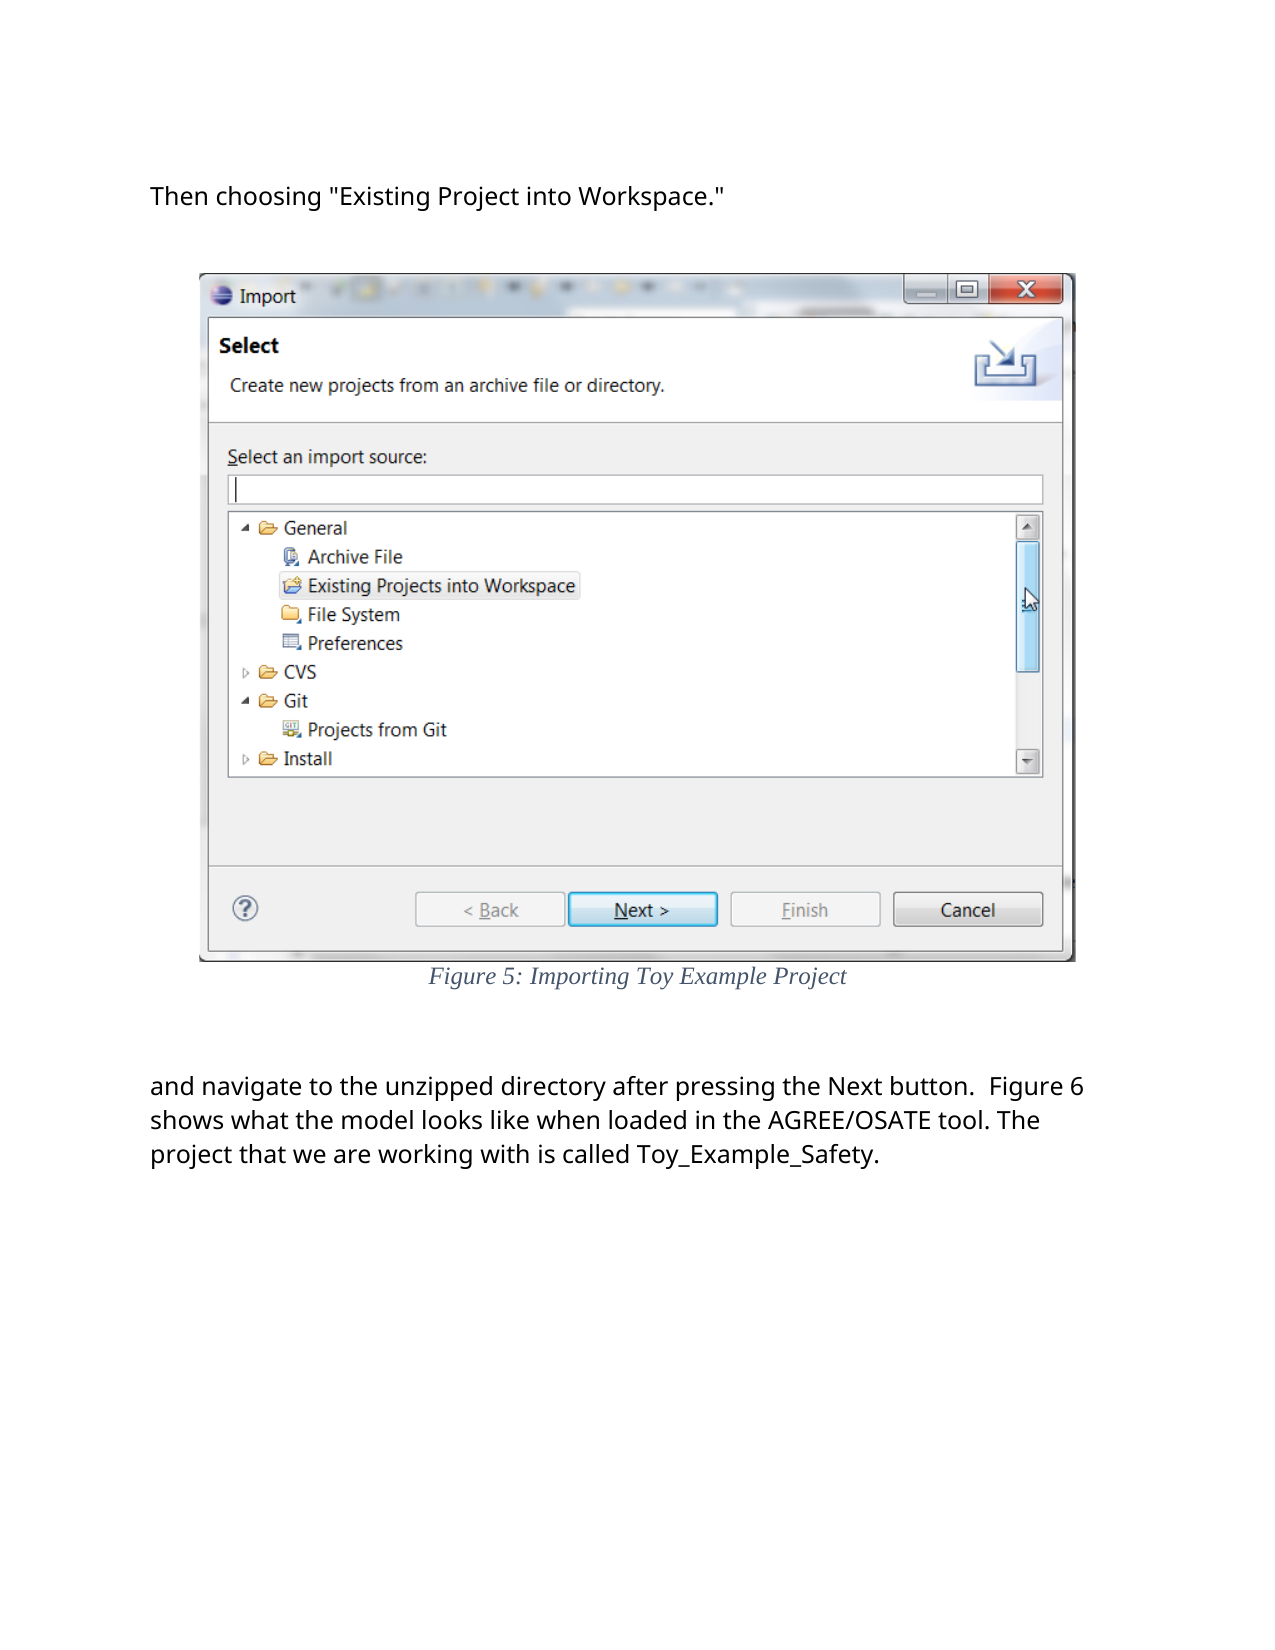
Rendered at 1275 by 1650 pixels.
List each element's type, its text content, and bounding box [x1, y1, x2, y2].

text Figure 5: Importing Toy Example Project [150, 961, 1125, 990]
picture [199, 273, 1076, 962]
text Then choosing "Existing Project into Workspace." [150, 179, 1125, 213]
text and navigate to the unzipped directory after pressing the Next button. Figure 6 shows what the model looks like when loaded in the AGREE/OSATE tool. The project that we are working with is called Toy_Example_Safety. [150, 1068, 1125, 1171]
